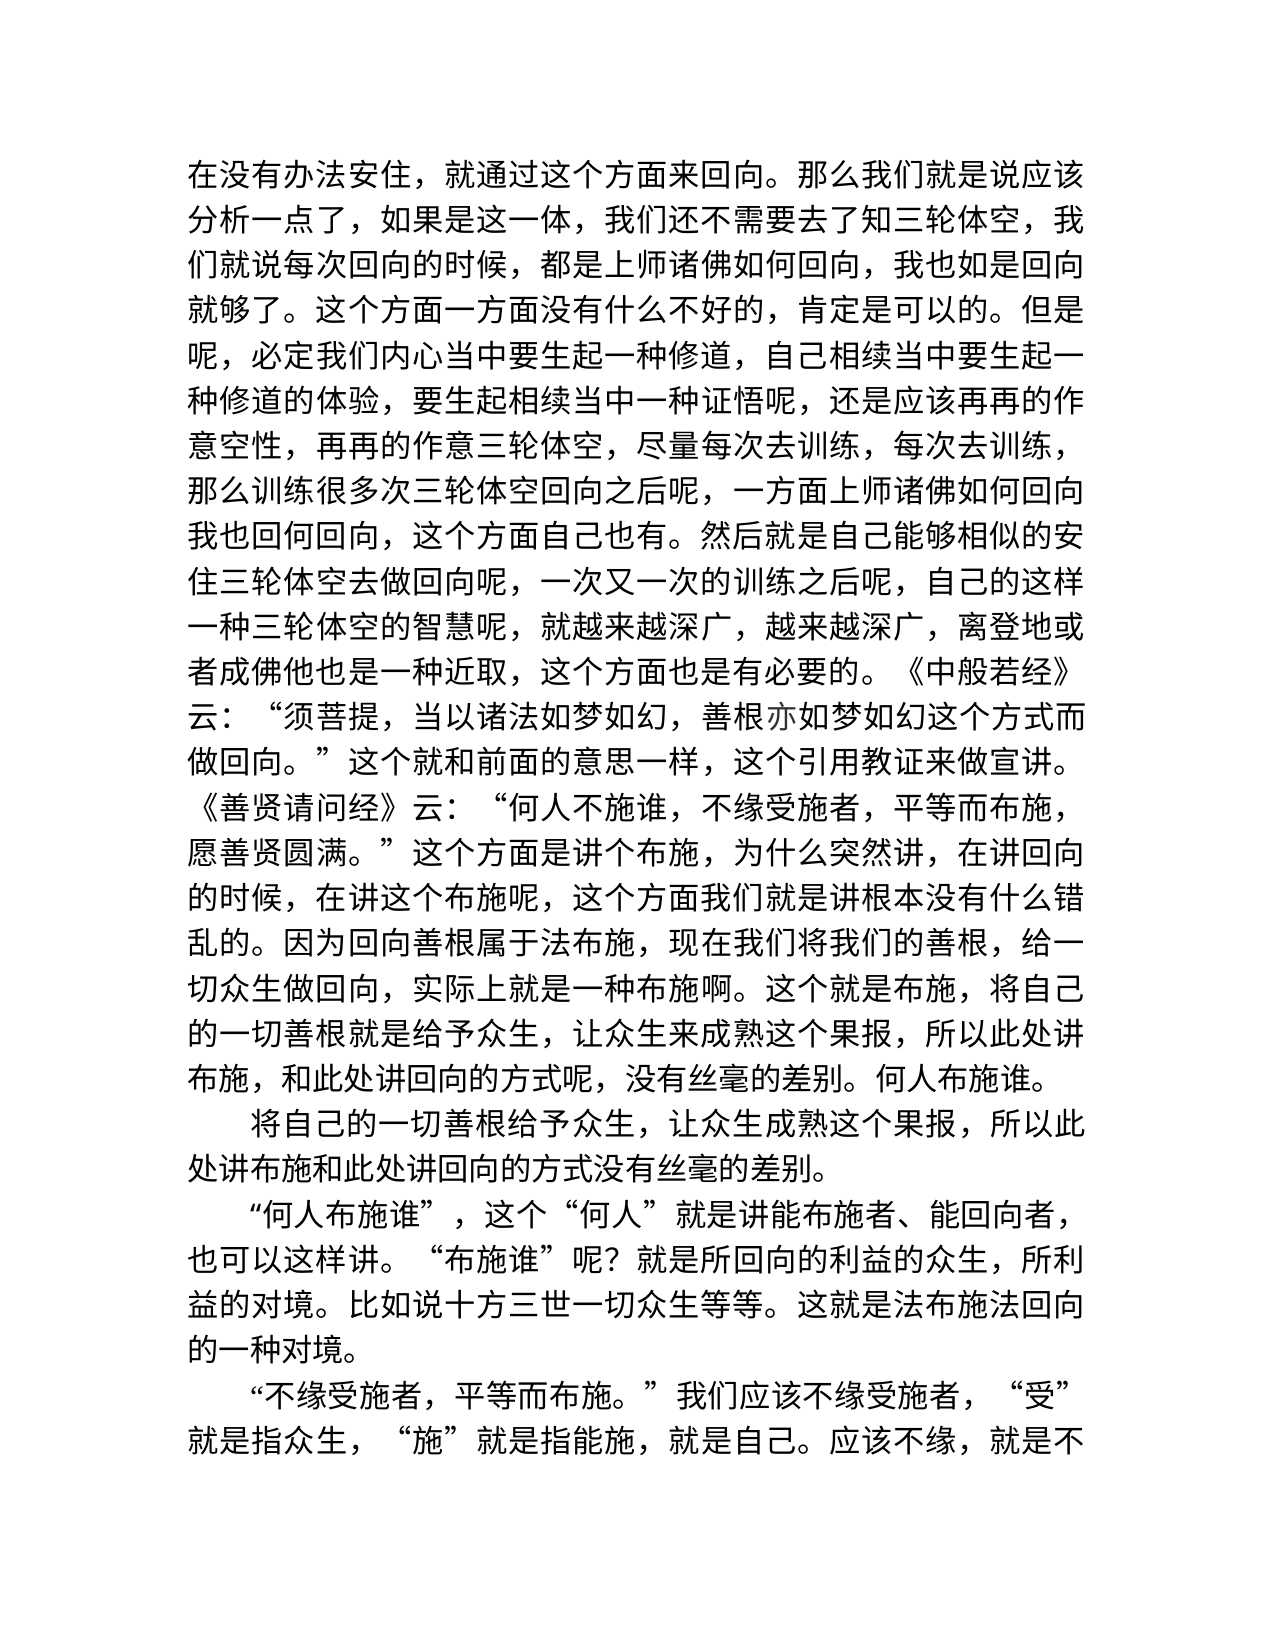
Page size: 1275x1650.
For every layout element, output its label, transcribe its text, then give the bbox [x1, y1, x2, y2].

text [187, 1371, 1087, 1461]
text 将自己的一切善根给予众生，让众生成熟这个果报，所以此处讲布施和此处讲回向的方式没有丝毫的差别。 [187, 1099, 1087, 1190]
text “何人布施谁”，这个“何人”就是讲能布施者、能回向者，也可以这样讲。“布施谁”呢？就是所回向的利益的众生，所利益的对境。比如说十方三世一切众生等等。这就是法布施法回向的一种对境。 [187, 1190, 1087, 1371]
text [187, 150, 1087, 1099]
